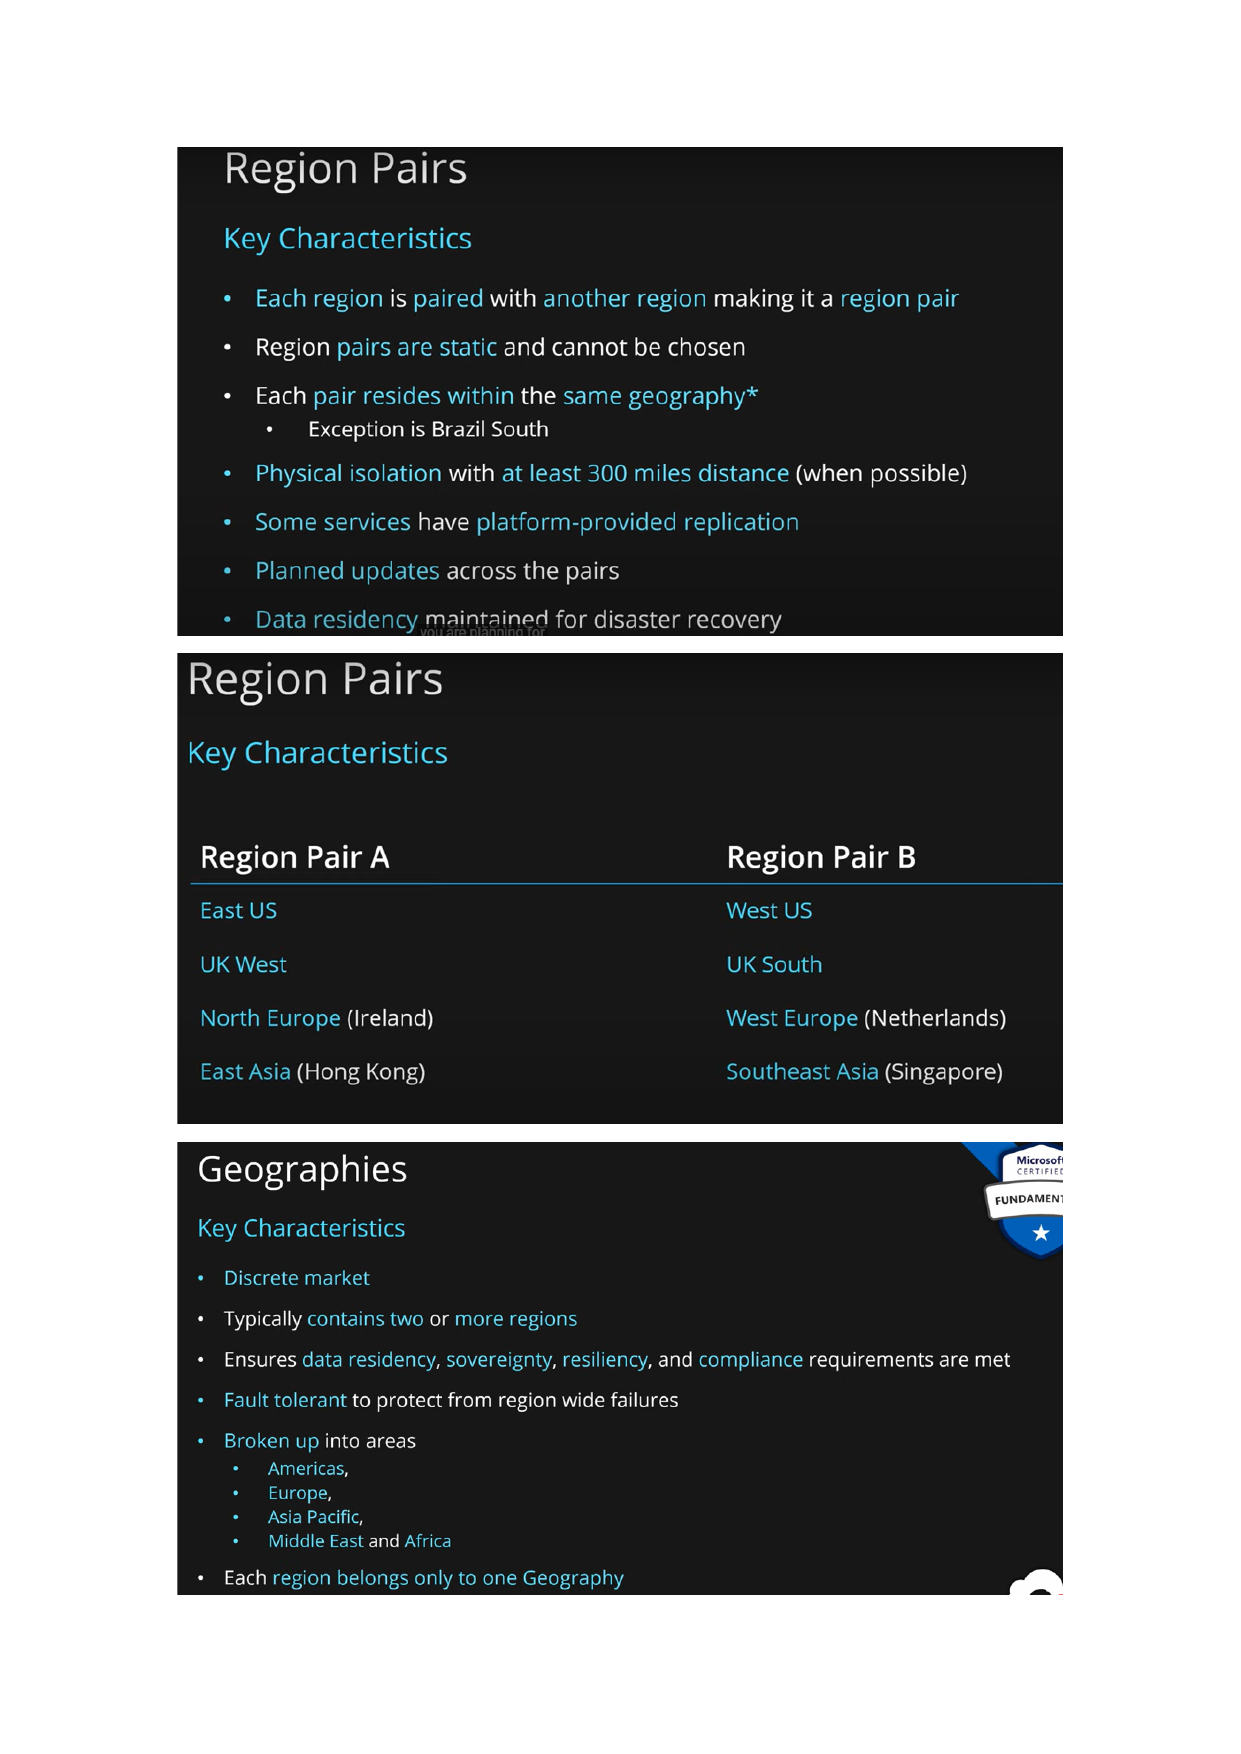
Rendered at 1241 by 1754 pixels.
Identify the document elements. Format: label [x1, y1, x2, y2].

picture [177, 653, 1063, 1124]
picture [177, 147, 1063, 636]
picture [177, 1142, 1063, 1595]
